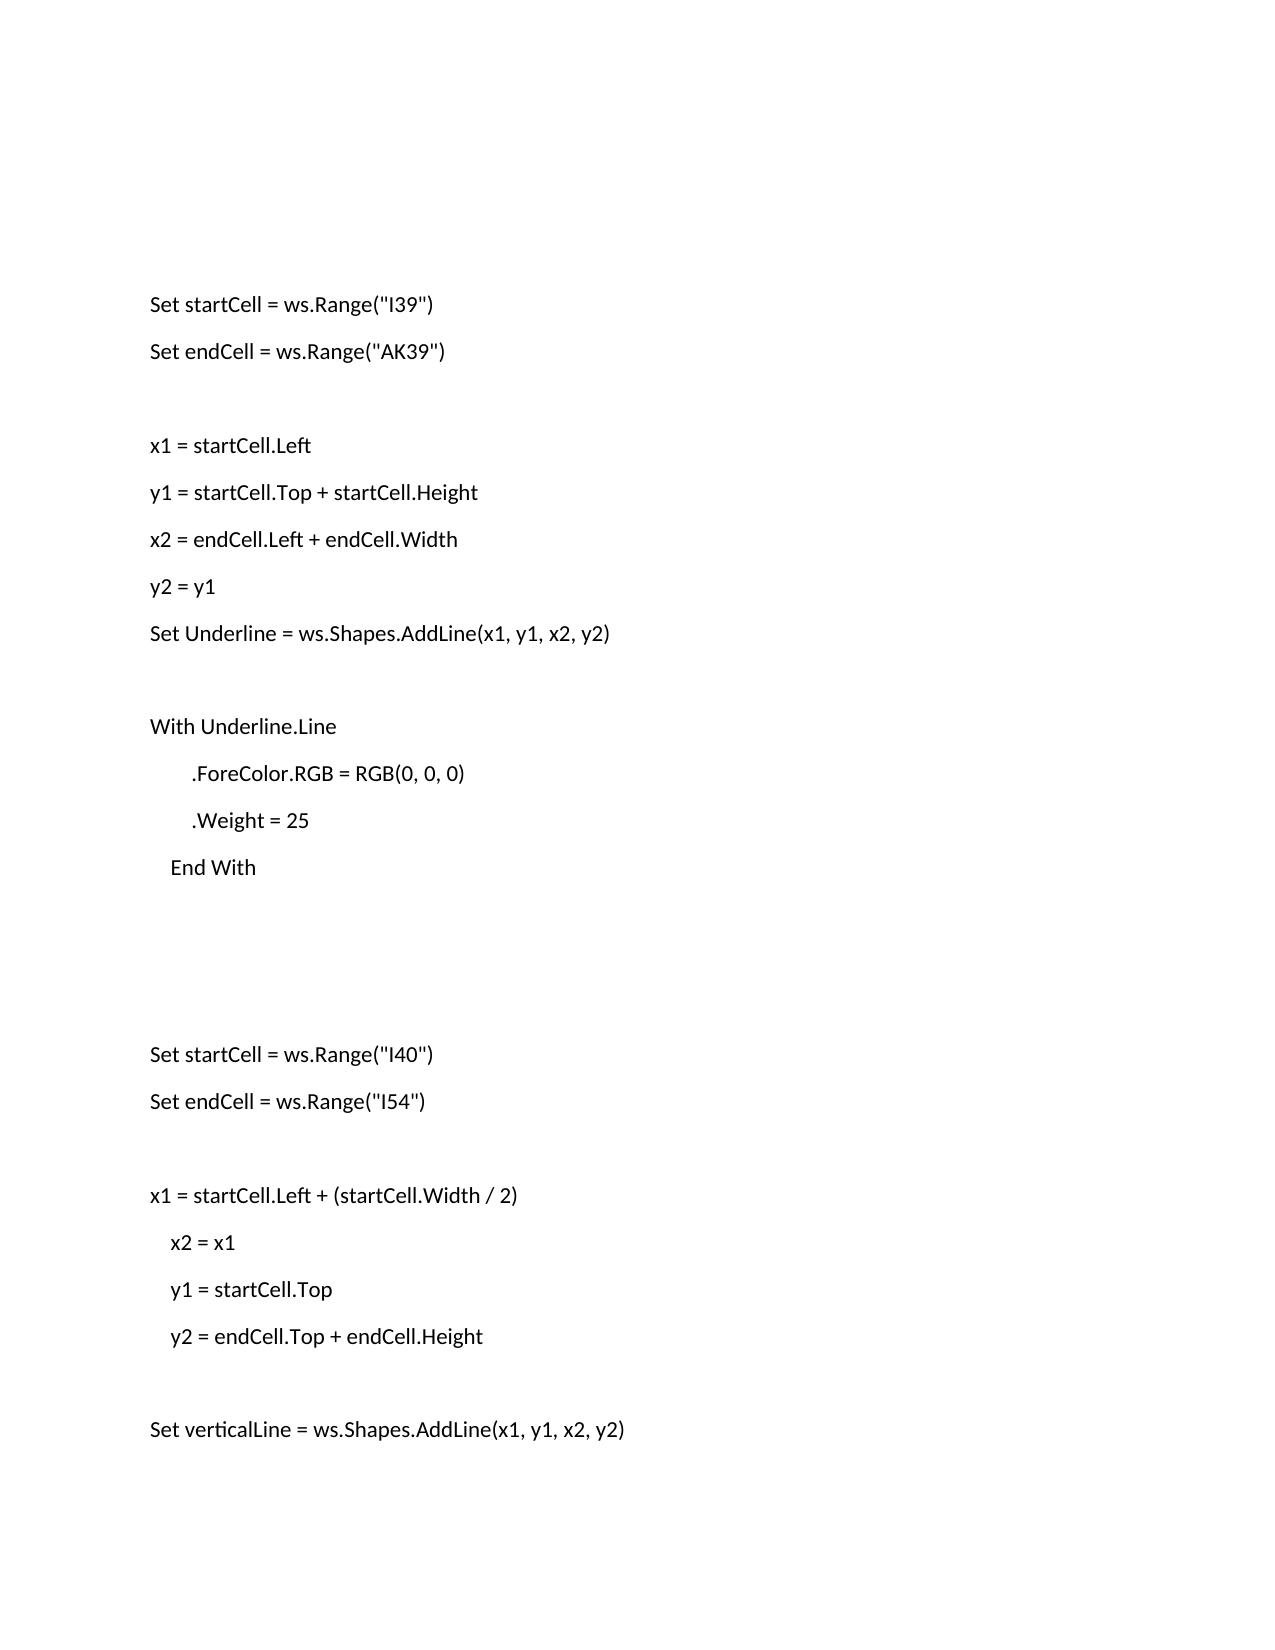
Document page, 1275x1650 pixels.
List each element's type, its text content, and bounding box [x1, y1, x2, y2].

text y1 = startCell.Top [150, 1275, 1125, 1303]
text Set endCell = ws.Range("AK39") [150, 337, 1125, 366]
text Set startCell = ws.Range("I40") [150, 1041, 1125, 1069]
text .Weight = 25 [150, 806, 1125, 834]
text x1 = startCell.Left + (startCell.Width / 2) [150, 1181, 1125, 1209]
text y2 = endCell.Top + endCell.Height [150, 1322, 1125, 1350]
text .ForeColor.RGB = RGB(0, 0, 0) [150, 759, 1125, 787]
text Set Underline = ws.Shapes.AddLine(x1, y1, x2, y2) [150, 619, 1125, 647]
text Set startCell = ws.Range("I39") [150, 291, 1125, 319]
text End With [150, 853, 1125, 881]
text x1 = startCell.Left [150, 431, 1125, 459]
text y1 = startCell.Top + startCell.Height [150, 478, 1125, 506]
text y2 = y1 [150, 572, 1125, 600]
text x2 = endCell.Left + endCell.Width [150, 525, 1125, 553]
text x2 = x1 [150, 1228, 1125, 1256]
text Set verticalLine = ws.Shapes.AddLine(x1, y1, x2, y2) [150, 1416, 1125, 1444]
text With Underline.Line [150, 712, 1125, 741]
text Set endCell = ws.Range("I54") [150, 1087, 1125, 1116]
